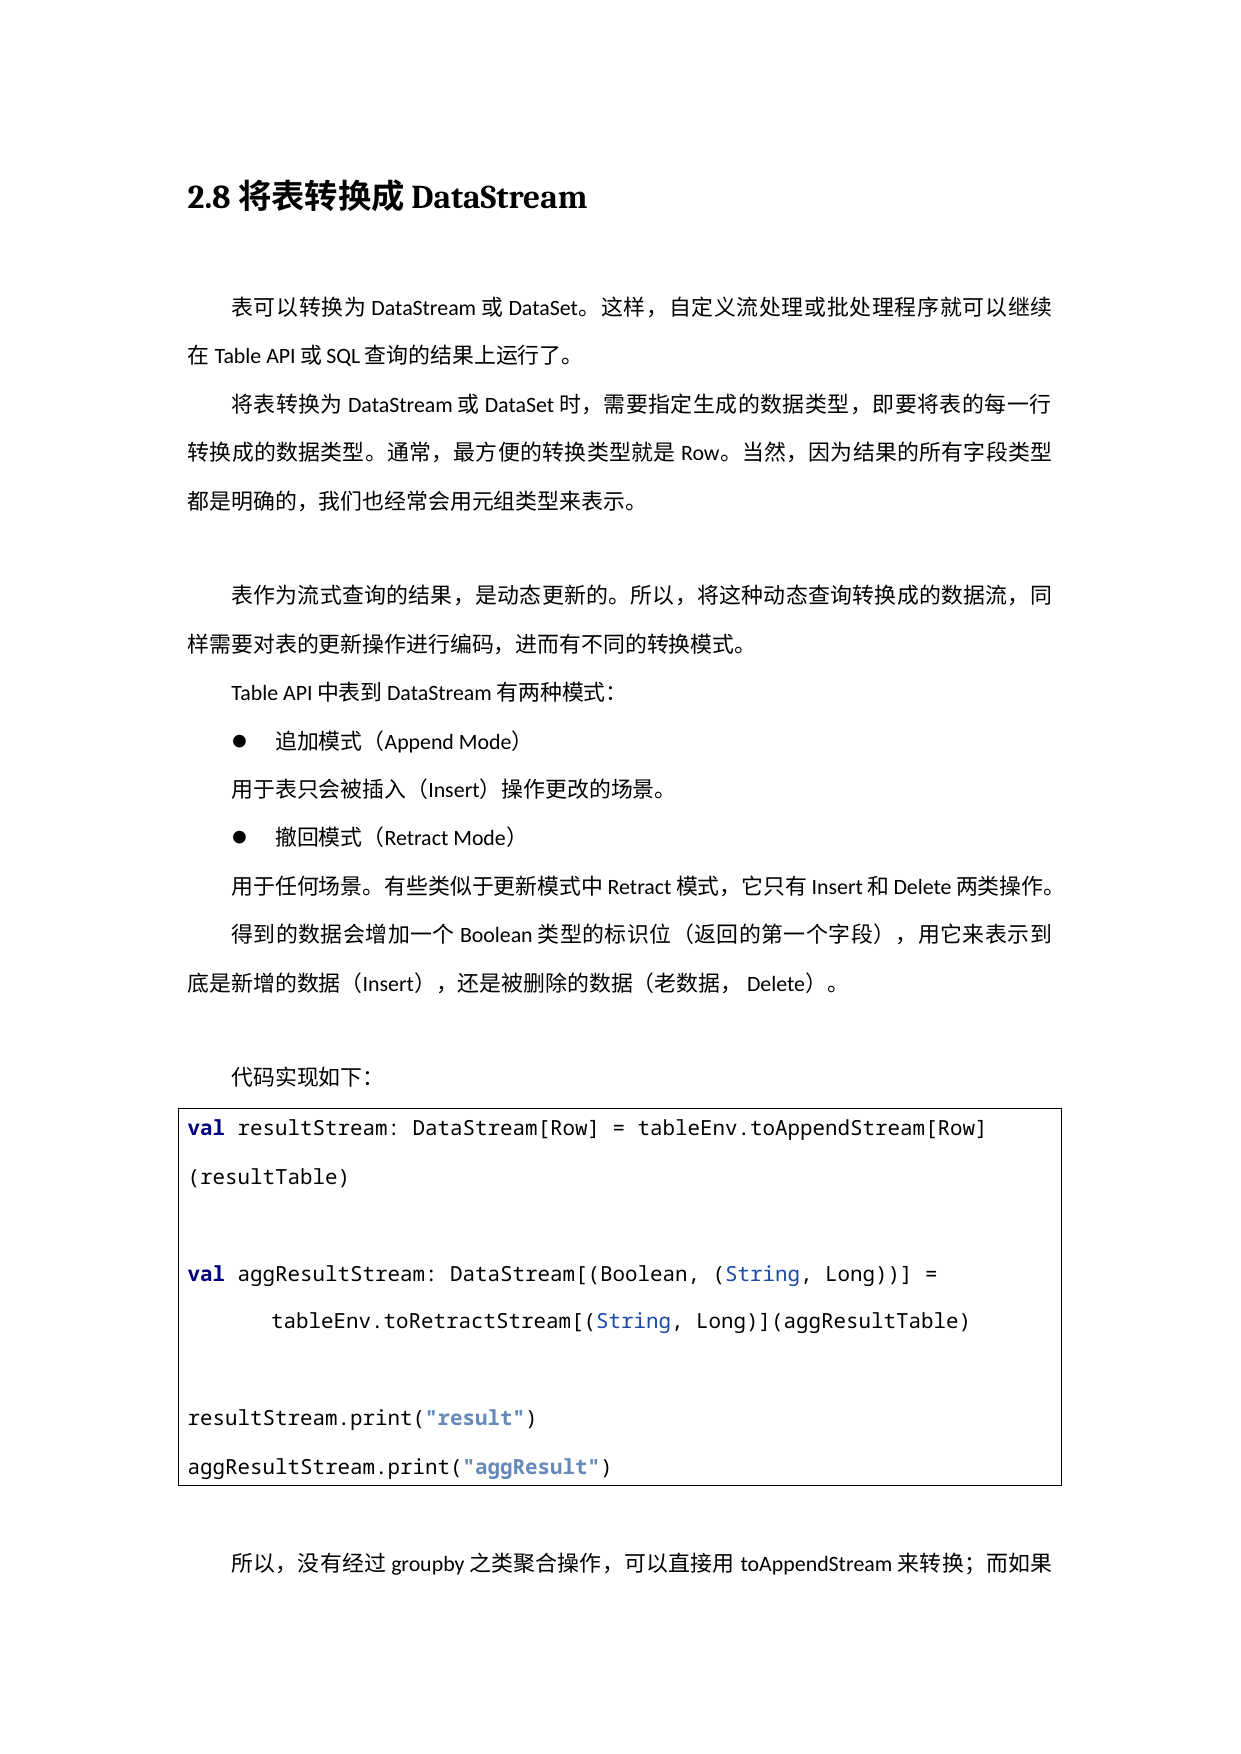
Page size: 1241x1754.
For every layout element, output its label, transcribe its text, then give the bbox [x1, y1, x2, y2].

list 撤回模式（Retract Mode） [231, 820, 1053, 852]
text tableEnv.toRetractStream[(String, Long)](aggResultTable) [179, 1301, 1061, 1385]
text 将表转换为DataStream或DataSet时，需要指定生成的数据类型，即要将表的每一行转换成的数据类型。通常，最方便的转换类型就是Row。当然，因为结果的所有字段类型都是明确的，我们也经常会用元组类型来表示。 [187, 386, 1053, 516]
list 追加模式（Append Mode） [231, 723, 1053, 756]
text 得到的数据会增加一个Boolean类型的标识位（返回的第一个字段），用它来表示到底是新增的数据（Insert），还是被删除的数据（老数据， Delete）。 [187, 917, 1053, 998]
text Table API中表到DataStream有两种模式： [187, 675, 1053, 707]
text resultStream.print("result") aggResultStream.print("aggResult") [179, 1398, 1061, 1485]
text 代码实现如下： [187, 1059, 1053, 1092]
text 用于任何场景。有些类似于更新模式中Retract模式，它只有Insert和Delete两类操作。 [187, 868, 1053, 901]
text 用于表只会被插入（Insert）操作更改的场景。 [187, 772, 1053, 804]
text 表可以转换为DataStream或DataSet。这样，自定义流处理或批处理程序就可以继续在 Table API或SQL查询的结果上运行了。 [187, 289, 1053, 370]
subtitle 2.8 将表转换成DataStream [187, 162, 1053, 227]
text val resultStream: DataStream[Row] = tableEnv.toAppendStream[Row](resultTable) [179, 1109, 1061, 1241]
text val aggResultStream: DataStream[(Boolean, (String, Long))] = [179, 1254, 1061, 1290]
text 表作为流式查询的结果，是动态更新的。所以，将这种动态查询转换成的数据流，同样需要对表的更新操作进行编码，进而有不同的转换模式。 [187, 578, 1053, 659]
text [187, 1546, 1053, 1578]
